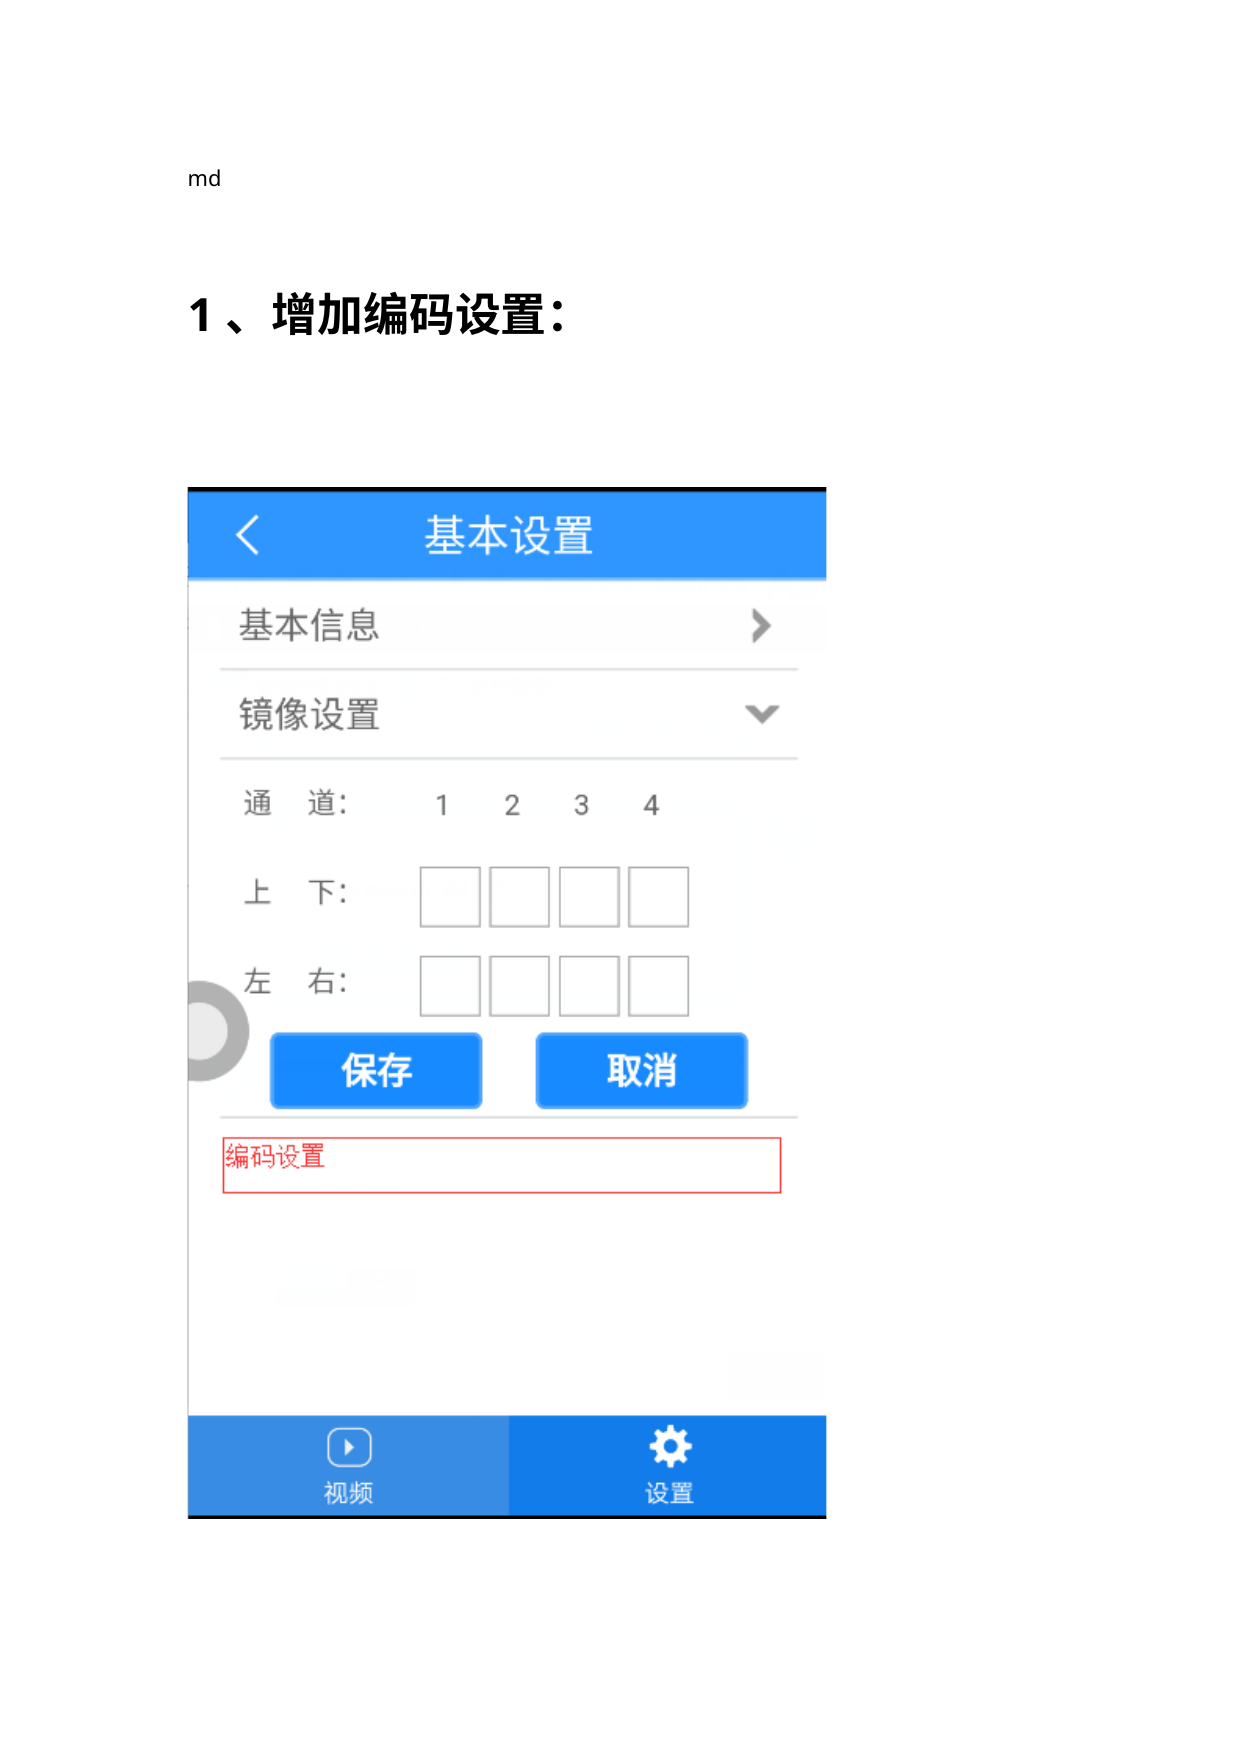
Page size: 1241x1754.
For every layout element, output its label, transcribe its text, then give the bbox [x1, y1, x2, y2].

picture [187, 487, 827, 1519]
subtitle 1 、增加编码设置： [187, 262, 1053, 360]
text md [187, 162, 1053, 194]
